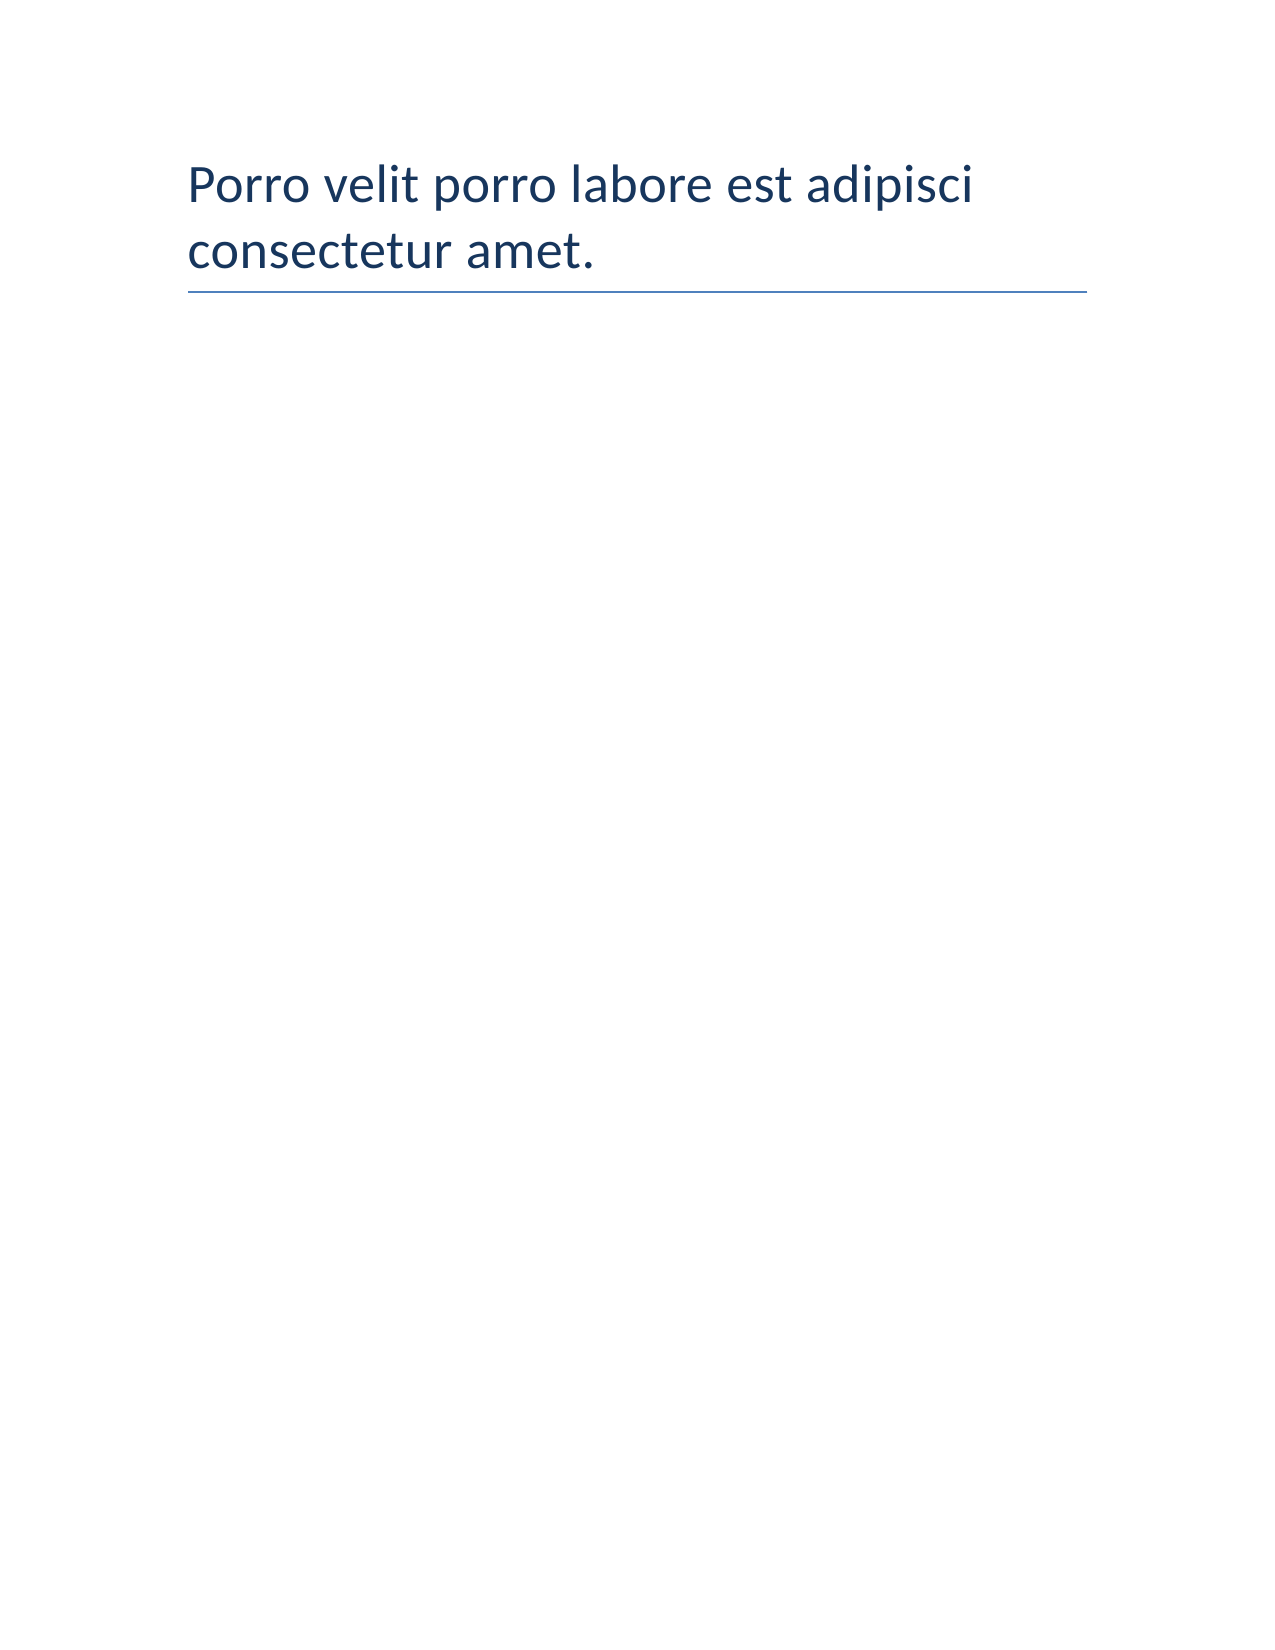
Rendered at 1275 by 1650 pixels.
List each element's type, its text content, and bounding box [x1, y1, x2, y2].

title Porro velit porro labore est adipisci consectetur amet. [187, 150, 1087, 293]
